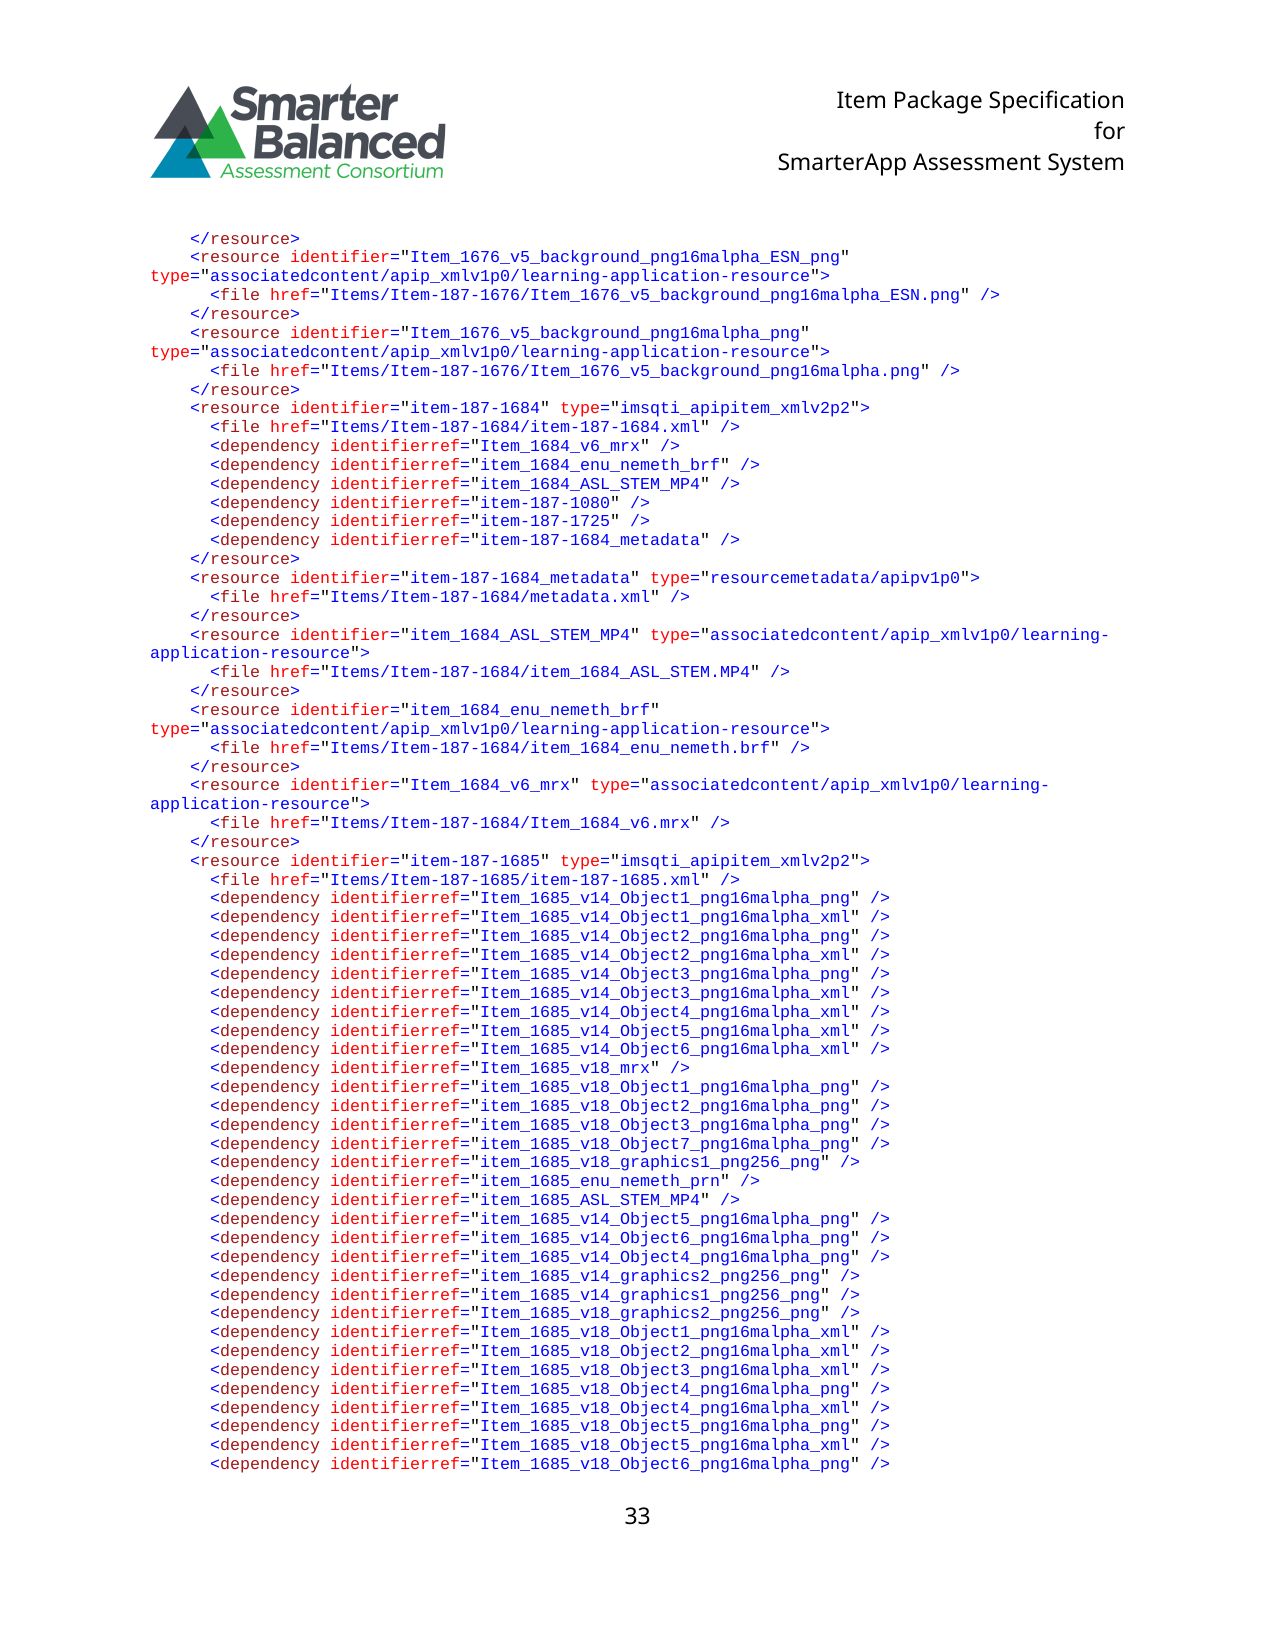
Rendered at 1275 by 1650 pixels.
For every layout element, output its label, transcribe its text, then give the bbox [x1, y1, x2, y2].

text <file href="Items/Item-187-1676/Item_1676_v5_background_png16malpha.png" /> [150, 362, 1125, 381]
text <dependency identifierref="Item_1685_v14_Object1_png16malpha_xml" /> [150, 909, 1125, 928]
text <dependency identifierref="Item_1685_v14_Object1_png16malpha_png" /> [150, 890, 1125, 909]
text <dependency identifierref="Item_1685_v14_Object4_png16malpha_xml" /> [150, 1003, 1125, 1022]
text <dependency identifierref="item-187-1684_metadata" /> [150, 532, 1125, 551]
text <dependency identifierref="item_1685_v18_Object1_png16malpha_png" /> [150, 1079, 1125, 1097]
text <dependency identifierref="Item_1685_v14_Object3_png16malpha_xml" /> [150, 984, 1125, 1003]
text <dependency identifierref="Item_1685_v14_Object5_png16malpha_xml" /> [150, 1022, 1125, 1041]
picture [150, 83, 446, 178]
text <dependency identifierref="Item_1685_v18_Object5_png16malpha_xml" /> [150, 1437, 1125, 1456]
text <dependency identifierref="item_1685_ASL_STEM_MP4" /> [150, 1192, 1125, 1211]
text <resource identifier="item_1684_enu_nemeth_brf" type="associatedcontent/apip_xmlv1p0/learning-application-resource"> [150, 702, 1125, 739]
text <dependency identifierref="Item_1685_v14_Object2_png16malpha_png" /> [150, 928, 1125, 947]
text <dependency identifierref="item_1685_v18_graphics1_png256_png" /> [150, 1154, 1125, 1173]
text <file href="Items/Item-187-1685/item-187-1685.xml" /> [150, 871, 1125, 890]
text <resource identifier="item-187-1684_metadata" type="resourcemetadata/apipv1p0"> [150, 569, 1125, 588]
text <dependency identifierref="Item_1685_v18_Object1_png16malpha_xml" /> [150, 1324, 1125, 1343]
text <dependency identifierref="Item_1684_v6_mrx" /> [150, 438, 1125, 456]
text <file href="Items/Item-187-1684/item-187-1684.xml" /> [150, 419, 1125, 438]
text <dependency identifierref="item_1684_ASL_STEM_MP4" /> [150, 475, 1125, 494]
text <dependency identifierref="Item_1685_v14_Object6_png16malpha_xml" /> [150, 1041, 1125, 1060]
text </resource> [150, 551, 1125, 569]
text <dependency identifierref="item-187-1725" /> [150, 513, 1125, 532]
text <dependency identifierref="item_1684_enu_nemeth_brf" /> [150, 456, 1125, 475]
text <dependency identifierref="item-187-1080" /> [150, 494, 1125, 513]
text </resource> [150, 758, 1125, 777]
text <file href="Items/Item-187-1684/Item_1684_v6.mrx" /> [150, 815, 1125, 833]
text <resource identifier="Item_1676_v5_background_png16malpha_png" type="associatedcontent/apip_xmlv1p0/learning-application-resource"> [150, 324, 1125, 362]
text <dependency identifierref="item_1685_v14_Object6_png16malpha_png" /> [150, 1229, 1125, 1248]
text </resource> [150, 230, 1125, 249]
text </resource> [150, 306, 1125, 324]
text <dependency identifierref="item_1685_v14_Object4_png16malpha_png" /> [150, 1248, 1125, 1267]
text <dependency identifierref="item_1685_v14_Object5_png16malpha_png" /> [150, 1211, 1125, 1229]
text <file href="Items/Item-187-1676/Item_1676_v5_background_png16malpha_ESN.png" /> [150, 287, 1125, 306]
text </resource> [150, 833, 1125, 852]
text <resource identifier="Item_1684_v6_mrx" type="associatedcontent/apip_xmlv1p0/learning-application-resource"> [150, 777, 1125, 815]
text <dependency identifierref="item_1685_v18_Object3_png16malpha_png" /> [150, 1116, 1125, 1135]
text <resource identifier="Item_1676_v5_background_png16malpha_ESN_png" type="associatedcontent/apip_xmlv1p0/learning-application-resource"> [150, 249, 1125, 287]
text <dependency identifierref="Item_1685_v18_graphics2_png256_png" /> [150, 1305, 1125, 1324]
text <dependency identifierref="Item_1685_v14_Object2_png16malpha_xml" /> [150, 947, 1125, 966]
text <dependency identifierref="Item_1685_v18_Object3_png16malpha_xml" /> [150, 1361, 1125, 1380]
text <dependency identifierref="item_1685_v18_Object7_png16malpha_png" /> [150, 1135, 1125, 1154]
text <file href="Items/Item-187-1684/metadata.xml" /> [150, 588, 1125, 607]
text <dependency identifierref="Item_1685_v14_Object3_png16malpha_png" /> [150, 966, 1125, 984]
text <dependency identifierref="Item_1685_v18_mrx" /> [150, 1060, 1125, 1079]
text <resource identifier="item_1684_ASL_STEM_MP4" type="associatedcontent/apip_xmlv1p0/learning-application-resource"> [150, 626, 1125, 664]
text <dependency identifierref="item_1685_v14_graphics1_png256_png" /> [150, 1286, 1125, 1305]
text <dependency identifierref="Item_1685_v18_Object2_png16malpha_xml" /> [150, 1343, 1125, 1361]
text <dependency identifierref="Item_1685_v18_Object6_png16malpha_png" /> [150, 1456, 1125, 1474]
text </resource> [150, 381, 1125, 400]
text <dependency identifierref="Item_1685_v18_Object5_png16malpha_png" /> [150, 1418, 1125, 1437]
text <resource identifier="item-187-1684" type="imsqti_apipitem_xmlv2p2"> [150, 400, 1125, 419]
text <dependency identifierref="Item_1685_v18_Object4_png16malpha_png" /> [150, 1380, 1125, 1399]
text <dependency identifierref="item_1685_v18_Object2_png16malpha_png" /> [150, 1097, 1125, 1116]
text <resource identifier="item-187-1685" type="imsqti_apipitem_xmlv2p2"> [150, 852, 1125, 871]
text <file href="Items/Item-187-1684/item_1684_enu_nemeth.brf" /> [150, 739, 1125, 758]
text <dependency identifierref="item_1685_v14_graphics2_png256_png" /> [150, 1267, 1125, 1286]
text </resource> [150, 607, 1125, 626]
text <file href="Items/Item-187-1684/item_1684_ASL_STEM.MP4" /> [150, 664, 1125, 683]
text <dependency identifierref="Item_1685_v18_Object4_png16malpha_xml" /> [150, 1399, 1125, 1418]
text </resource> [150, 683, 1125, 702]
text <dependency identifierref="item_1685_enu_nemeth_prn" /> [150, 1173, 1125, 1192]
